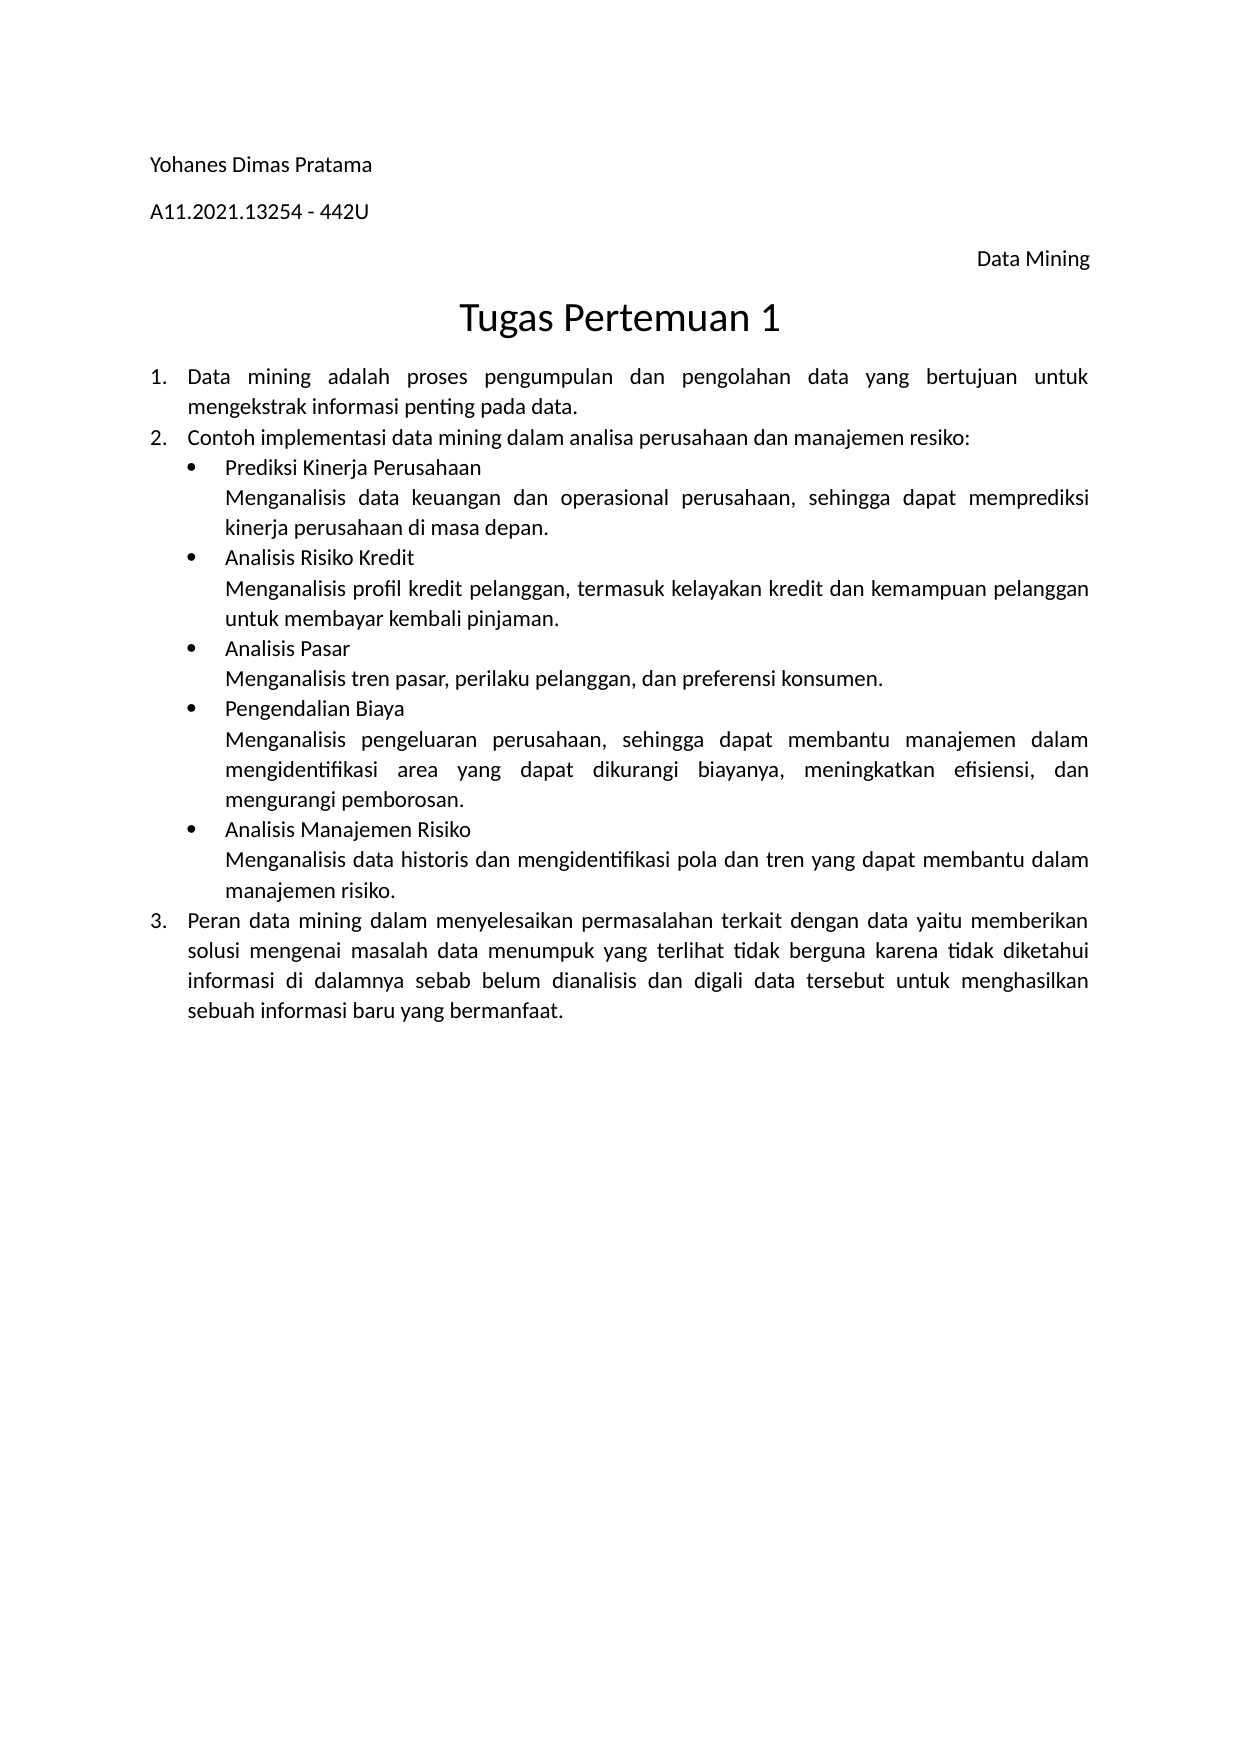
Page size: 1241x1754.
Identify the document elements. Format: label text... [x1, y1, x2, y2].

text Data Mining [150, 244, 1090, 272]
list Pengendalian Biaya [187, 694, 1090, 722]
list Menganalisis tren pasar, perilaku pelanggan, dan preferensi konsumen. [225, 664, 1090, 692]
list Menganalisis data keuangan dan operasional perusahaan, sehingga dapat memprediksi kinerja perusahaan di masa depan. [225, 483, 1090, 541]
list Menganalisis pengeluaran perusahaan, sehingga dapat membantu manajemen dalam mengidentifikasi area yang dapat dikurangi biayanya, meningkatkan efisiensi, dan mengurangi pemborosan. [225, 725, 1090, 813]
list Data mining adalah proses pengumpulan dan pengolahan data yang bertujuan untuk mengekstrak informasi penting pada data. [150, 362, 1090, 420]
list Analisis Manajemen Risiko [187, 815, 1090, 843]
list Analisis Risiko Kredit [187, 543, 1090, 571]
list Prediksi Kinerja Perusahaan [187, 453, 1090, 481]
text Yohanes Dimas Pratama [150, 150, 1090, 178]
list Menganalisis data historis dan mengidentifikasi pola dan tren yang dapat membantu dalam manajemen risiko. [225, 846, 1090, 904]
list Peran data mining dalam menyelesaikan permasalahan terkait dengan data yaitu memberikan solusi mengenai masalah data menumpuk yang terlihat tidak berguna karena tidak diketahui informasi di dalamnya sebab belum dianalisis dan digali data tersebut untuk menghasilkan sebuah informasi baru yang bermanfaat. [150, 906, 1090, 1024]
list Menganalisis profil kredit pelanggan, termasuk kelayakan kredit dan kemampuan pelanggan untuk membayar kembali pinjaman. [225, 574, 1090, 632]
list Contoh implementasi data mining dalam analisa perusahaan dan manajemen resiko: [150, 423, 1090, 451]
list Analisis Pasar [187, 634, 1090, 662]
text Tugas Pertemuan 1 [150, 291, 1090, 341]
text A11.2021.13254 - 442U [150, 197, 1090, 225]
